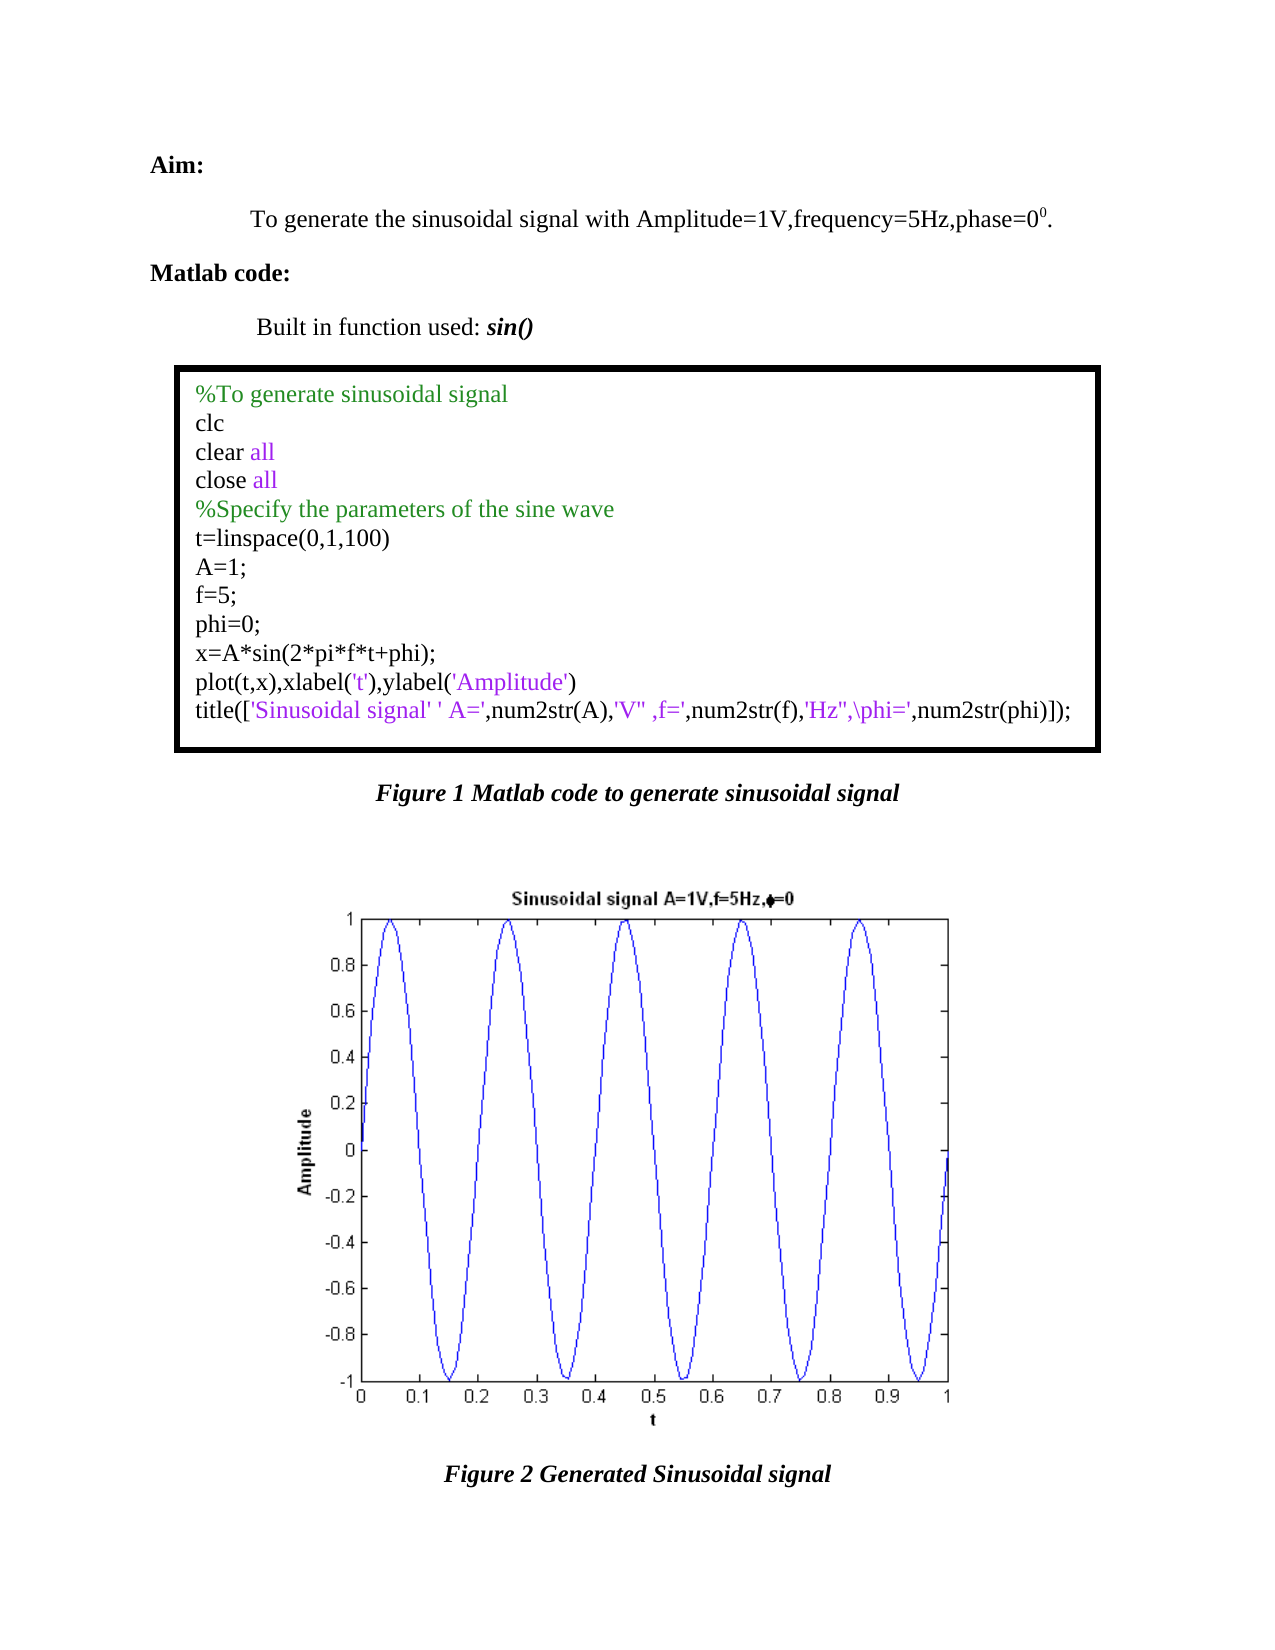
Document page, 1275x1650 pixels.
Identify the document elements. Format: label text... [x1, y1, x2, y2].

picture [276, 885, 999, 1434]
text Figure 1 Matlab code to generate sinusoidal signal [150, 778, 1125, 807]
text To generate the sinusoidal signal with Amplitude=1V,frequency=5Hz,phase=00. [150, 204, 1125, 233]
text Aim: [150, 150, 1125, 179]
text Figure 2 Generated Sinusoidal signal [150, 1459, 1125, 1488]
text Matlab code: [150, 258, 1125, 286]
text Built in function used: sin() [150, 312, 1125, 340]
